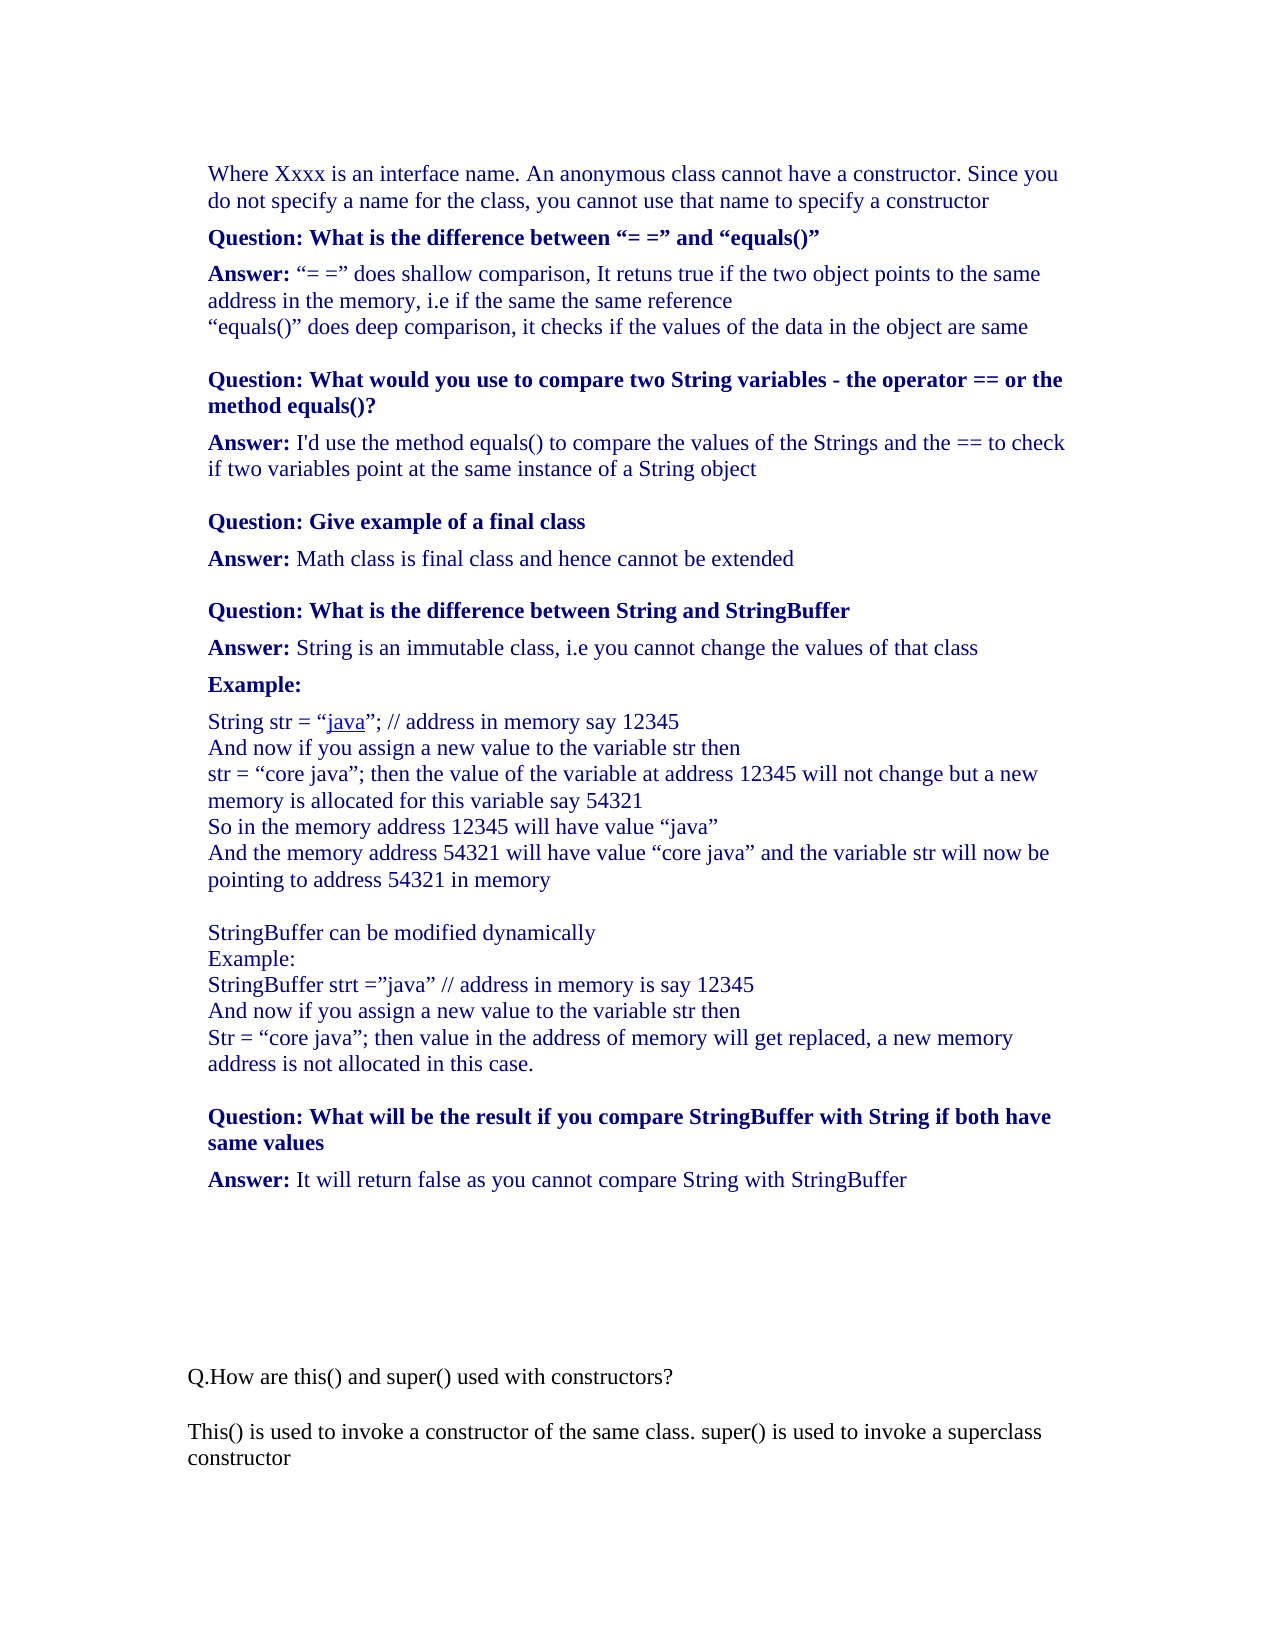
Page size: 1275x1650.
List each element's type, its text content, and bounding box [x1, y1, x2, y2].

text Q.How are this() and super() used with constructors? [187, 1363, 1087, 1389]
text This() is used to invoke a constructor of the same class. super() is used to invoke a superclass constructor [187, 1418, 1087, 1471]
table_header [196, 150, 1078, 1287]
